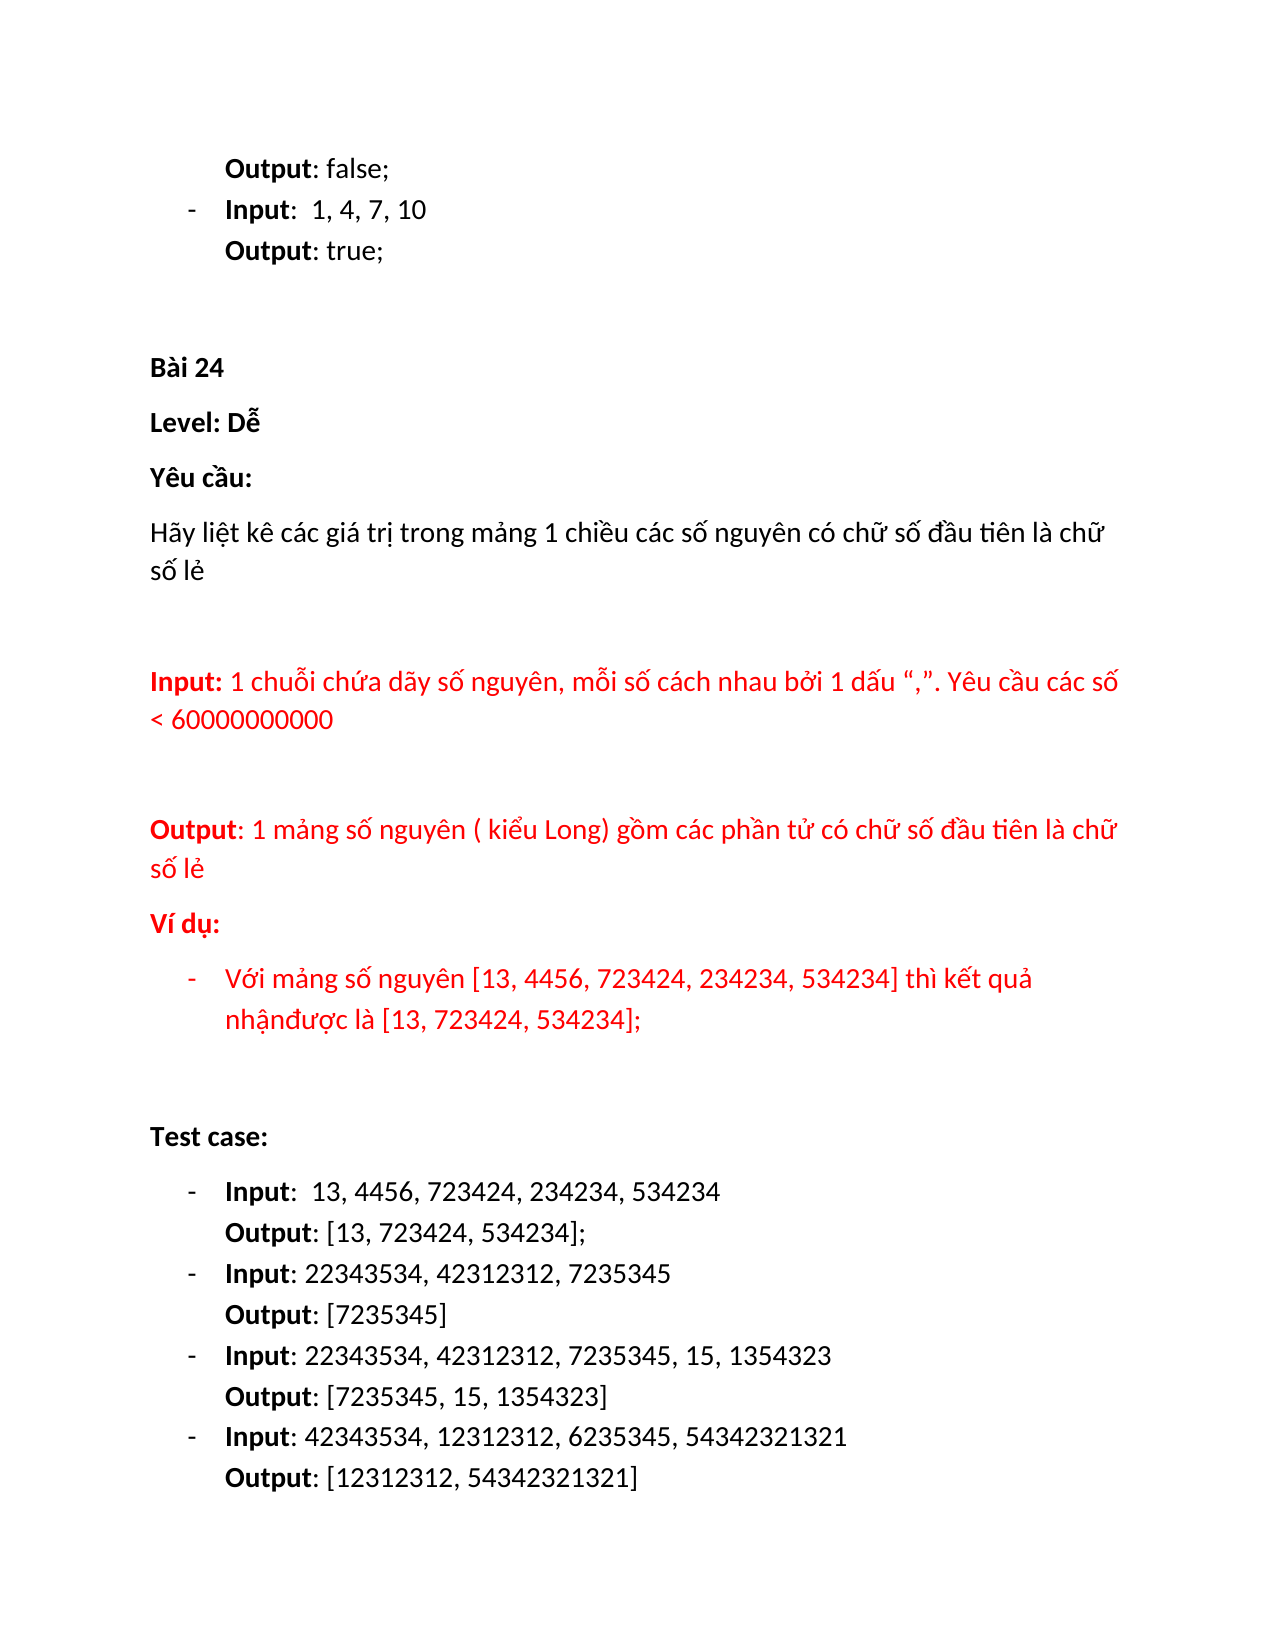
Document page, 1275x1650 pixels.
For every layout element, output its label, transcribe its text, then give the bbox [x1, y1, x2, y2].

text Bài 24 [150, 349, 1125, 384]
text Level: Dễ [150, 404, 1125, 439]
text Test case: [150, 1118, 1125, 1153]
text Input: 1 chuỗi chứa dãy số nguyên, mỗi số cách nhau bởi 1 dấu “,”. Yêu cầu các số < 60000000000 [150, 663, 1125, 737]
text Ví dụ: [150, 905, 1125, 941]
list Với mảng số nguyên [13, 4456, 723424, 234234, 534234] thì kết quả nhậnđược là [13, 723424, 534234]; [187, 960, 1125, 1037]
list Output: true; [225, 232, 1125, 267]
text Hãy liệt kê các giá trị trong mảng 1 chiều các số nguyên có chữ số đầu tiên là chữ số lẻ [150, 514, 1125, 588]
list Input: 13, 4456, 723424, 234234, 534234 [187, 1173, 1125, 1208]
text Output: 1 mảng số nguyên ( kiểu Long) gồm các phần tử có chữ số đầu tiên là chữ số lẻ [150, 811, 1125, 885]
list Input: 22343534, 42312312, 7235345, 15, 1354323 [187, 1337, 1125, 1372]
list Output: [7235345, 15, 1354323] [225, 1378, 1125, 1413]
list Output: [12312312, 54342321321] [225, 1459, 1125, 1495]
list Output: [13, 723424, 534234]; [225, 1214, 1125, 1249]
text Yêu cầu: [150, 459, 1125, 494]
list Output: false; [225, 150, 1125, 186]
list Input: 1, 4, 7, 10 [187, 191, 1125, 227]
list Output: [7235345] [225, 1296, 1125, 1331]
list Input: 22343534, 42312312, 7235345 [187, 1255, 1125, 1290]
list Input: 42343534, 12312312, 6235345, 54342321321 [187, 1418, 1125, 1454]
